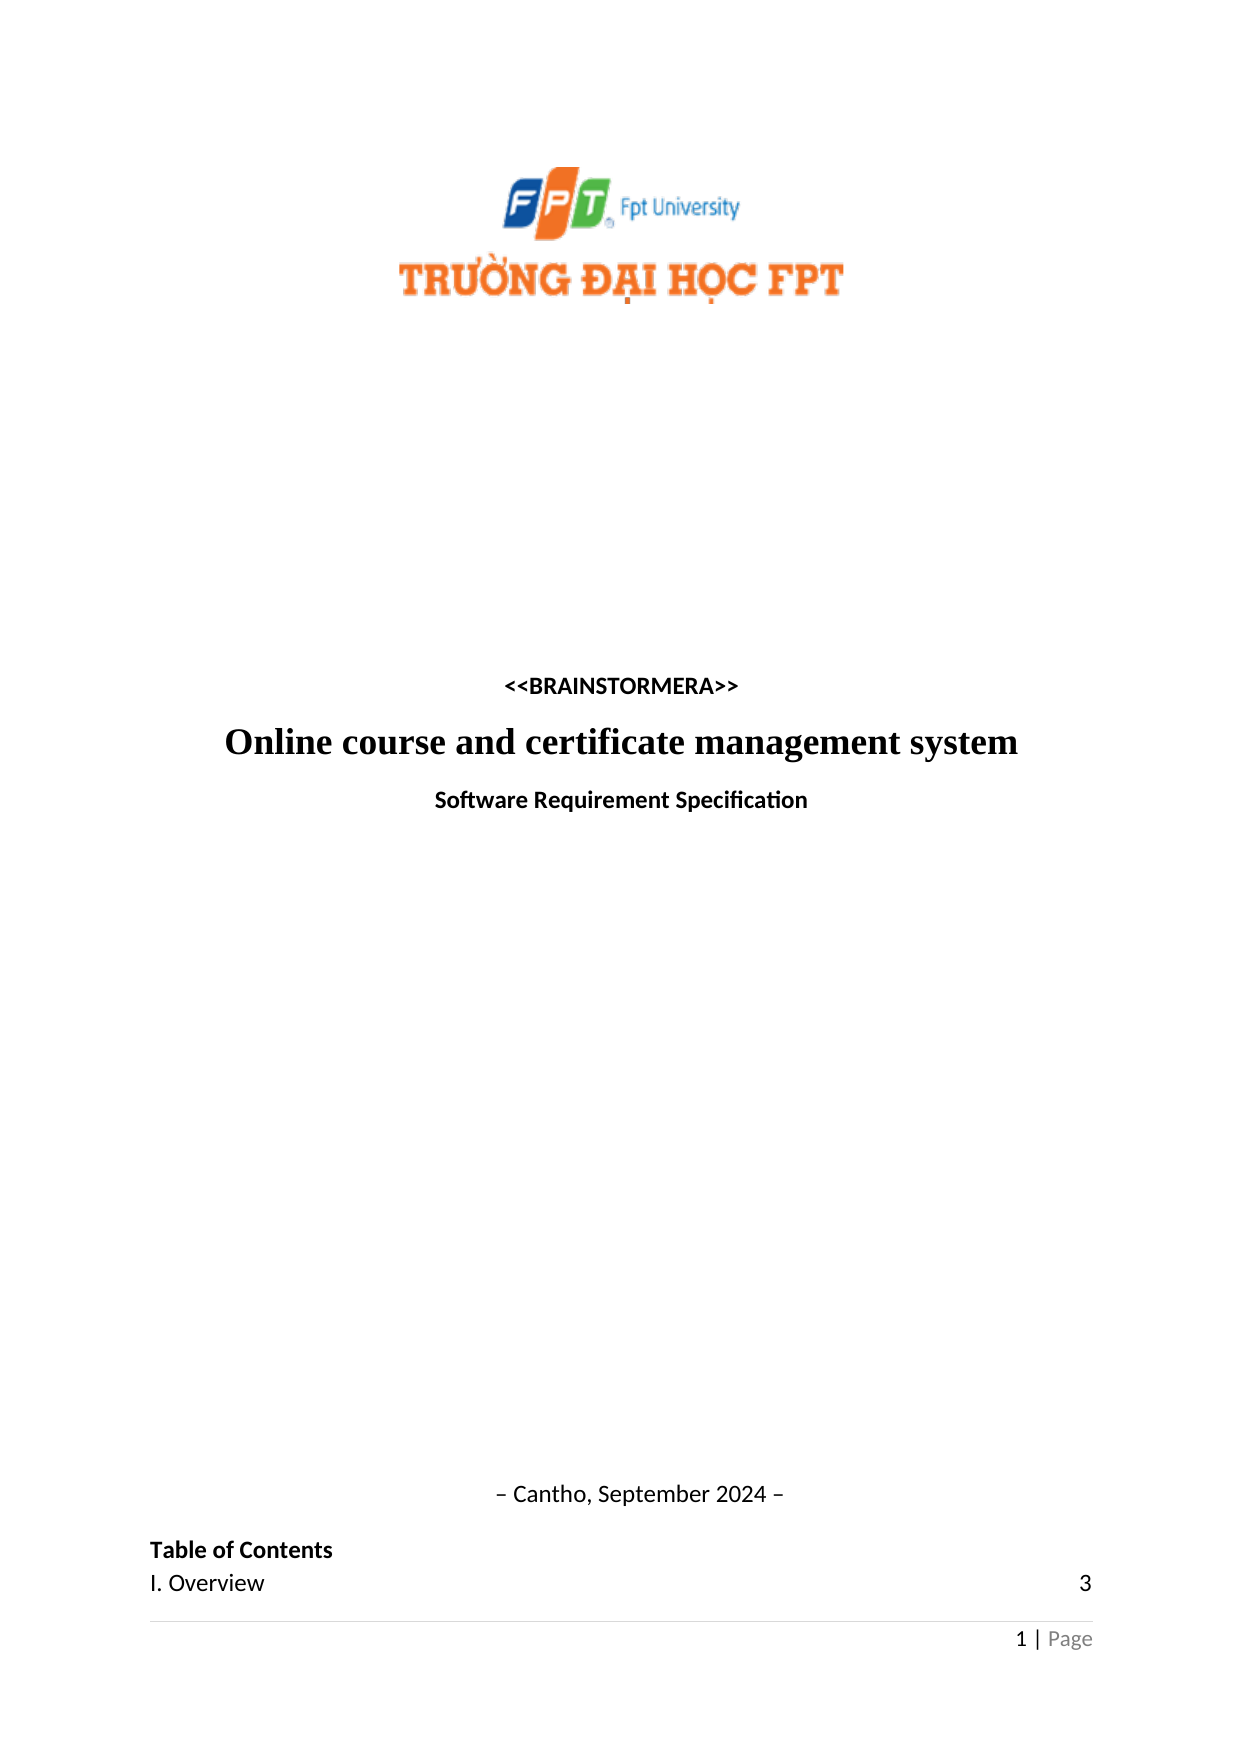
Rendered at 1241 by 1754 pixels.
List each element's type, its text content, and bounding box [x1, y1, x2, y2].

text <<BRAINSTORMERA>> [150, 670, 1093, 700]
text Table of Contents [150, 1534, 1093, 1564]
text – Cantho, September 2024 – [413, 1478, 867, 1509]
text Online course and certificate management system [150, 719, 1093, 763]
text Software Requirement Specification [150, 784, 1093, 815]
picture [399, 167, 844, 304]
